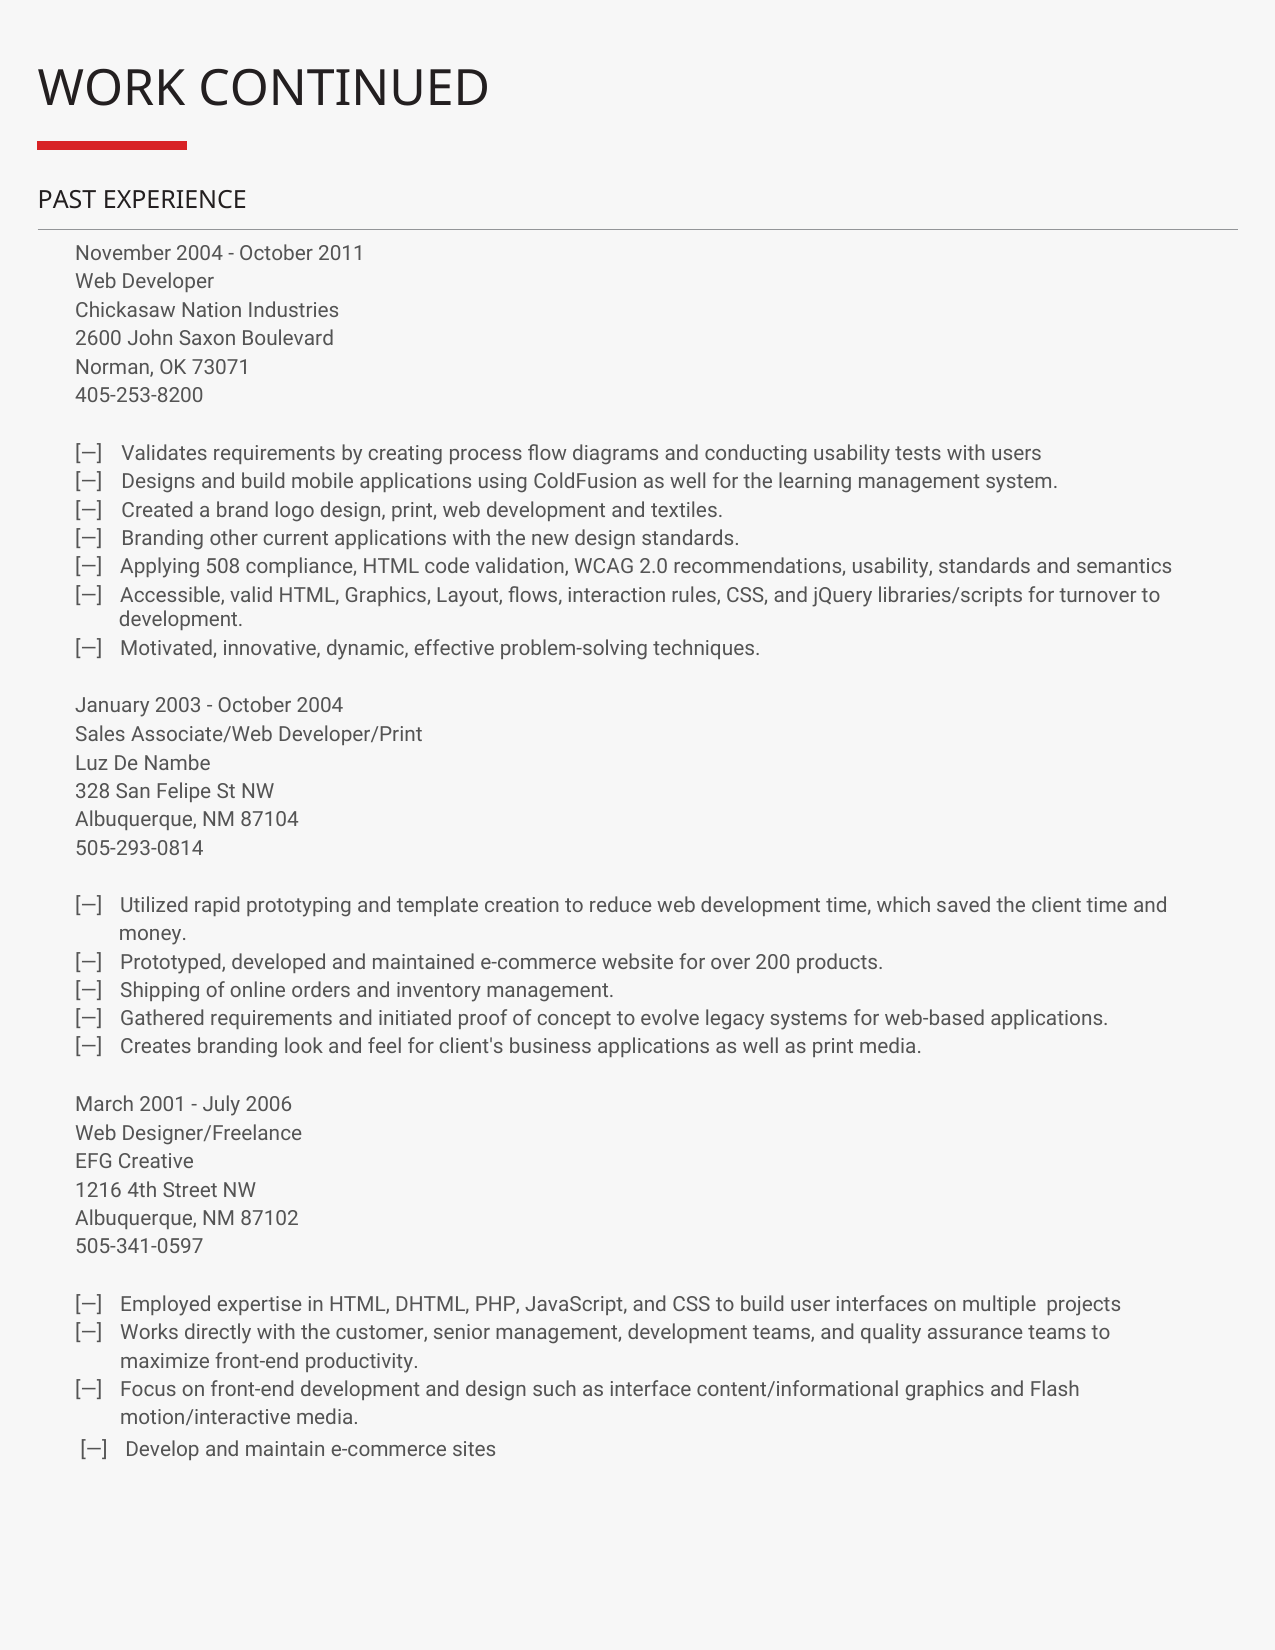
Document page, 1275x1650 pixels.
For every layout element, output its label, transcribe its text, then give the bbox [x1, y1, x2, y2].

text [—] Created a brand logo design, print, web development and textiles. [75, 498, 744, 522]
text [—] Gathered requirements and initiated proof of concept to evolve legacy systems for web-based applications. [75, 1006, 1128, 1031]
text Web Developer [75, 269, 1202, 293]
text January 2003 - October 2004 [75, 693, 1202, 718]
text [—] Applying 508 compliance, HTML code validation, WCAG 2.0 recommendations, usability, standards and semantics [75, 554, 1202, 579]
text [—] Shipping of online orders and inventory management. [75, 978, 887, 1002]
text [—] Focus on front-end development and design such as interface content/informational graphics and Flash motion/interactive media. [75, 1377, 1194, 1429]
text Chickasaw Nation Industries [75, 298, 1202, 322]
text [—] Accessible, valid HTML, Graphics, Layout, flows, interaction rules, CSS, and jQuery libraries/scripts for turnover to development. [75, 583, 1202, 632]
text [—] Utilized rapid prototyping and template creation to reduce web development time, which saved the client time and money. [75, 893, 1170, 946]
text [—] Creates branding look and feel for client's business applications as well as print media. [75, 1034, 1202, 1059]
text Norman, OK 73071 [75, 355, 1202, 379]
text 505-341-0597 [75, 1234, 1202, 1258]
text [—] Validates requirements by creating process flow diagrams and conducting usability tests with users [75, 441, 1202, 465]
text [—] Employed expertise in HTML, DHTML, PHP, JavaScript, and CSS to build user interfaces on multiple projects [75, 1292, 1202, 1316]
text EFG Creative [75, 1149, 1202, 1173]
text 328 San Felipe St NW Albuquerque, NM 87104 [75, 779, 304, 832]
text March 2001 - July 2006 [75, 1092, 1202, 1116]
text 1216 4th Street NW Albuquerque, NM 87102 [75, 1178, 304, 1230]
text Luz De Nambe [75, 751, 1202, 775]
text [—] Branding other current applications with the new design standards. [75, 526, 744, 550]
text [—] Works directly with the customer, senior management, development teams, and quality assurance teams to maximize front-end productivity. [75, 1320, 1112, 1373]
text [—] Motivated, innovative, dynamic, effective problem-solving techniques. [75, 636, 1202, 660]
text 405-253-8200 [75, 383, 1202, 408]
text 2600 John Saxon Boulevard [75, 326, 1202, 351]
text [—] Develop and maintain e-commerce sites [75, 1437, 1202, 1462]
text PAST EXPERIENCE [37, 182, 1202, 214]
text WORK CONTINUED [37, 54, 1202, 114]
text November 2004 - October 2011 [75, 241, 1202, 265]
text Sales Associate/Web Developer/Print [75, 722, 1202, 746]
text Web Designer/Freelance [75, 1121, 1202, 1145]
text [—] Prototyped, developed and maintained e-commerce website for over 200 products. [75, 950, 887, 974]
text [—] Designs and build mobile applications using ColdFusion as well for the learning management system. [75, 469, 1138, 494]
text 505-293-0814 [75, 836, 1202, 860]
